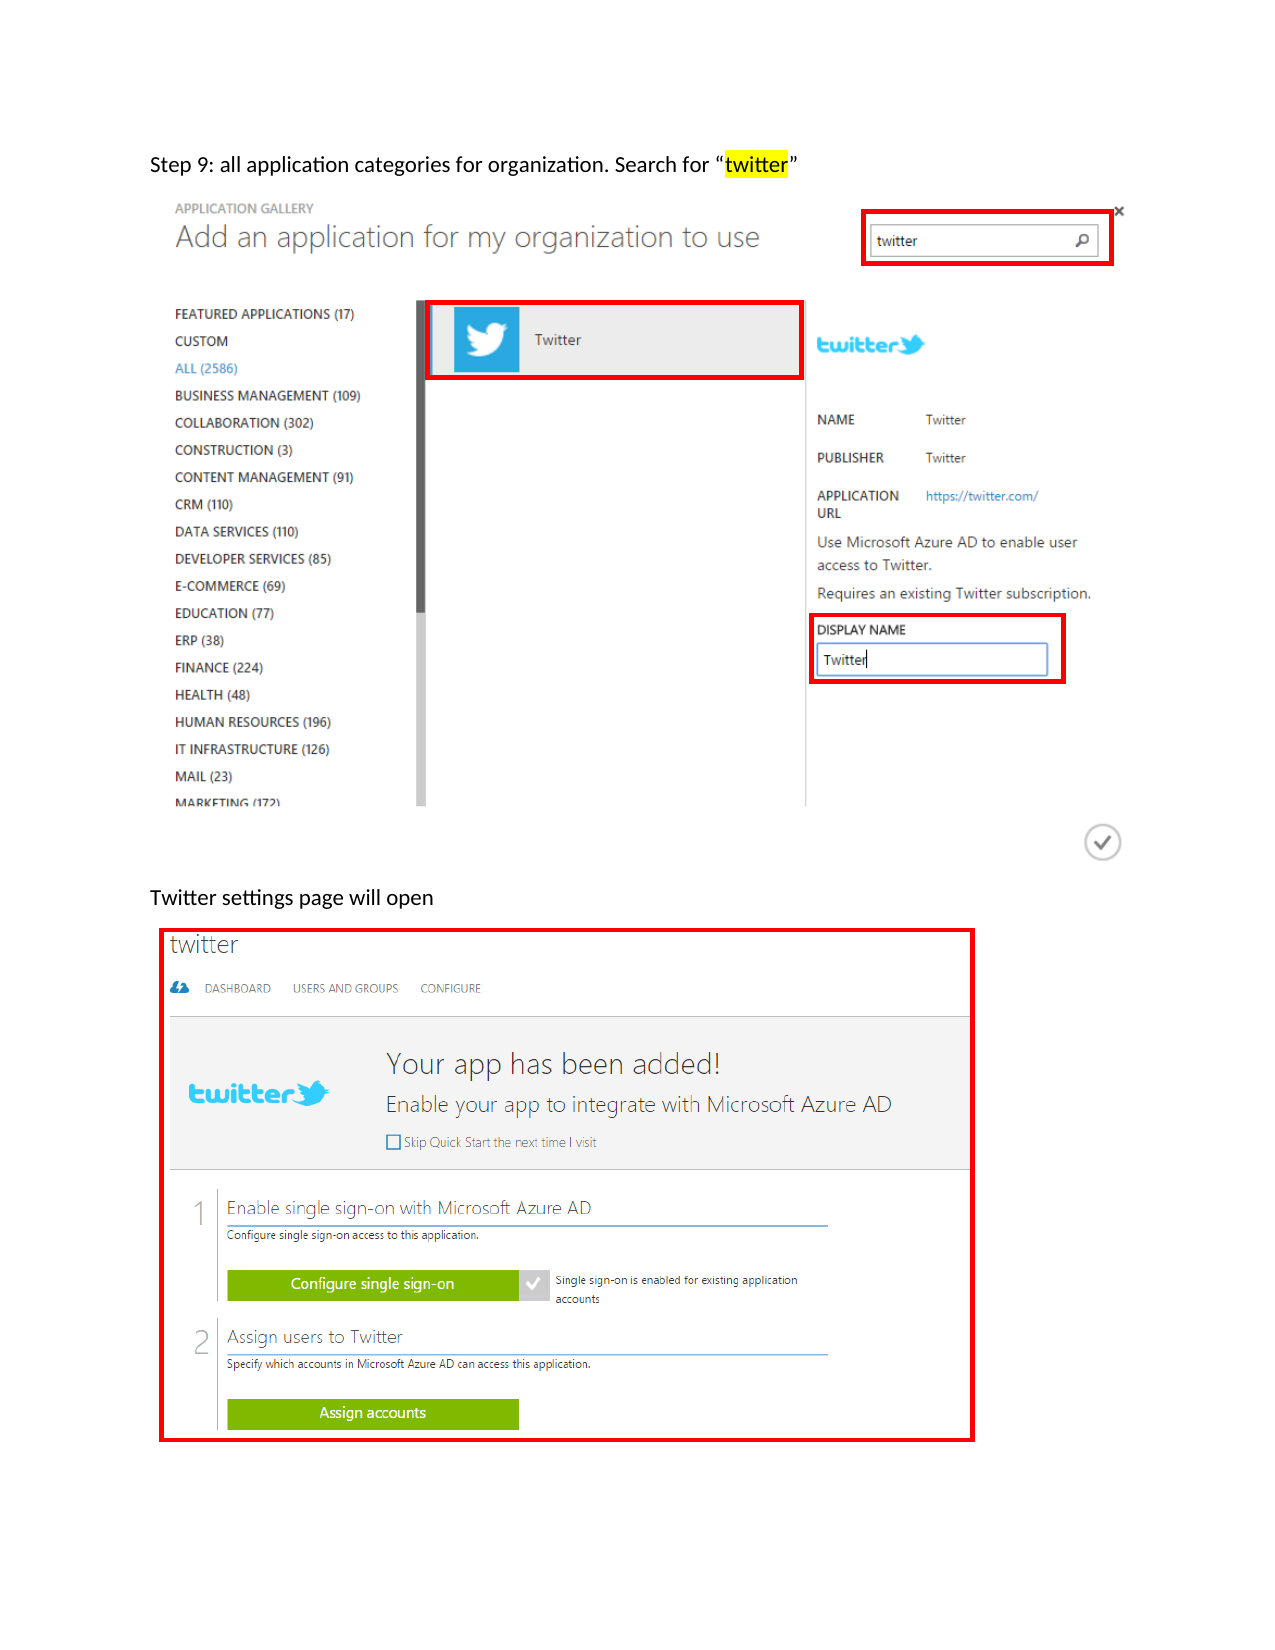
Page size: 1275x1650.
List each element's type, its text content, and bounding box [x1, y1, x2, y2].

picture [150, 929, 970, 1466]
picture [164, 932, 970, 1438]
text Step 9: all application categories for organization. Search for “twitter” [150, 150, 725, 178]
text Step 9: all application categories for organization. Search for “twitter” [788, 150, 1125, 178]
text Twitter settings page will open [150, 883, 1125, 911]
picture [150, 196, 1129, 864]
